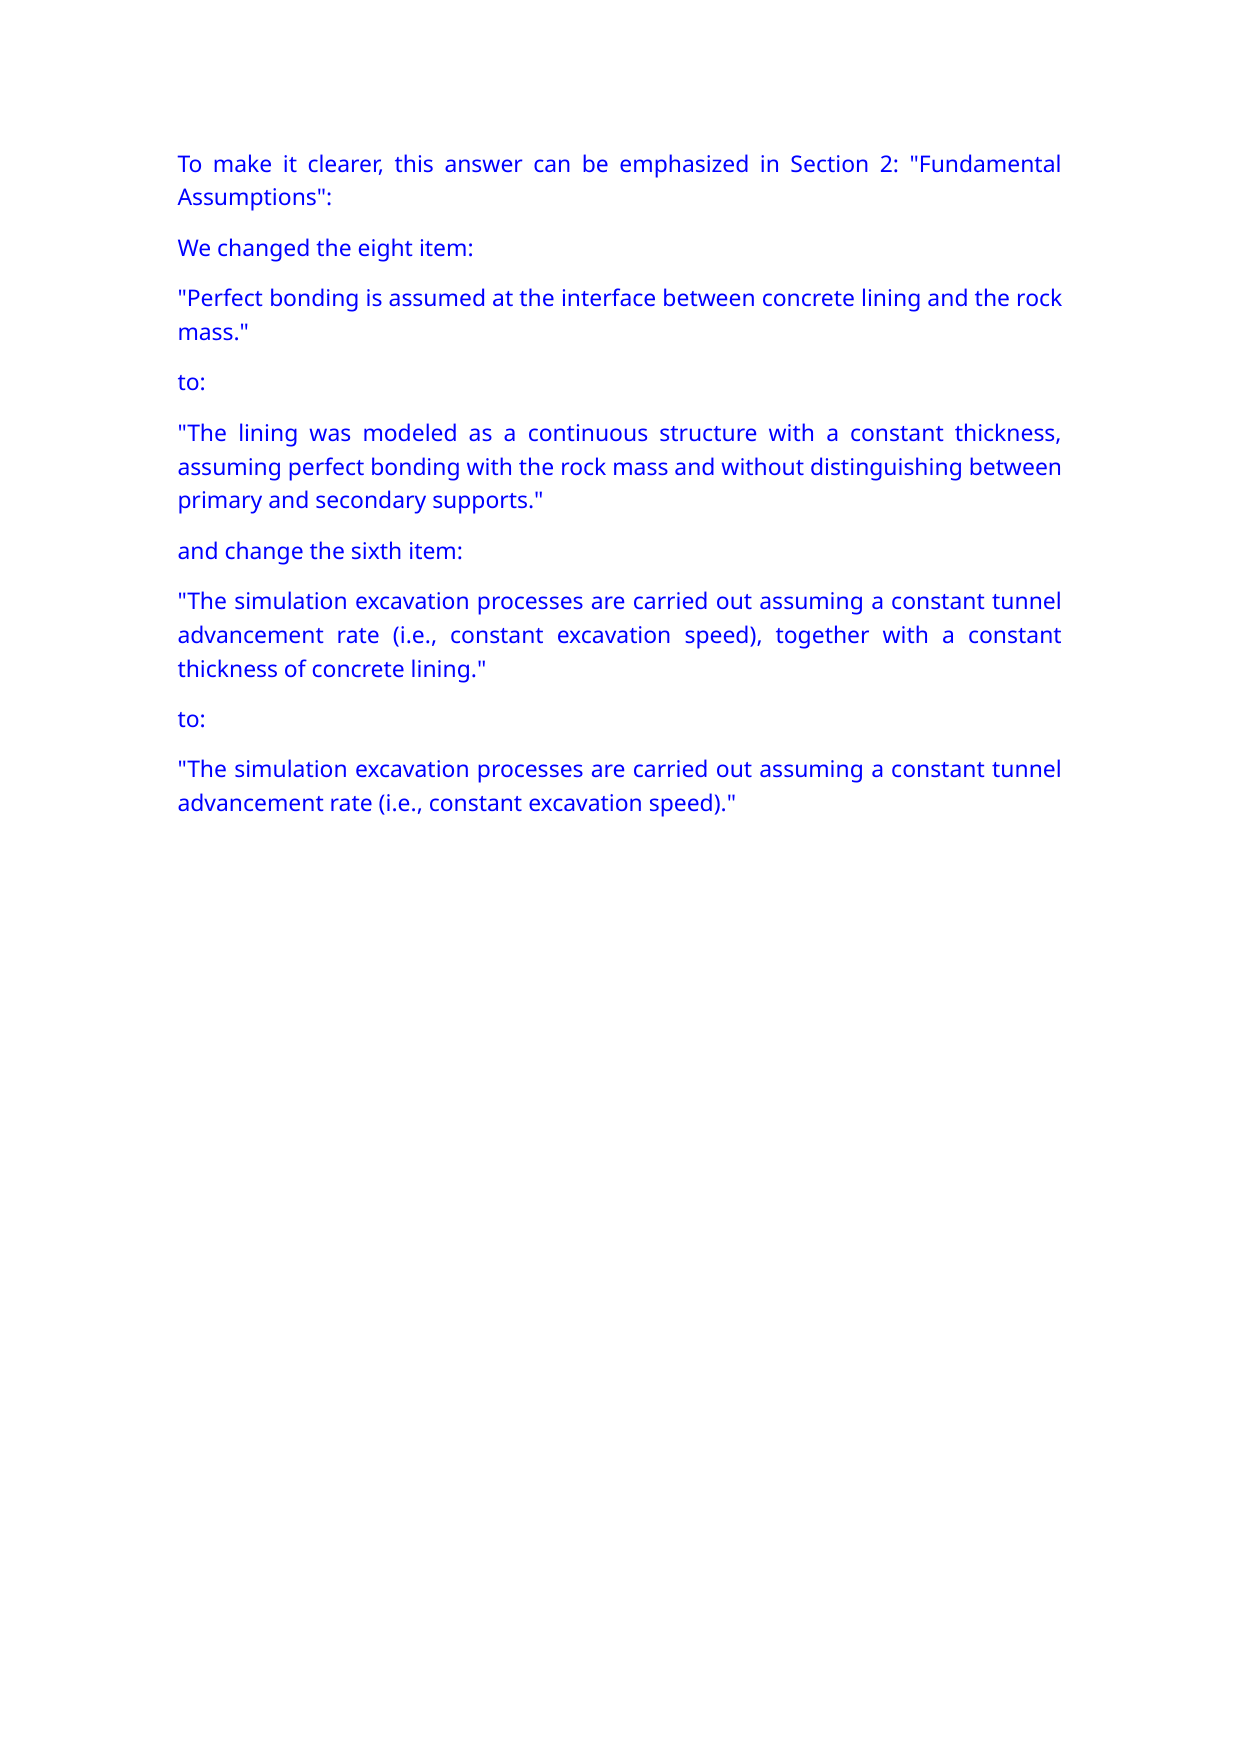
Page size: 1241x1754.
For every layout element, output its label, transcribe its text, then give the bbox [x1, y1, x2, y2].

text "Perfect bonding is assumed at the interface between concrete lining and the rock mass." [177, 282, 1063, 347]
text "The lining was modeled as a continuous structure with a constant thickness, assuming perfect bonding with the rock mass and without distinguishing between primary and secondary supports." [177, 417, 1063, 516]
text to: [177, 703, 1063, 734]
text "The simulation excavation processes are carried out assuming a constant tunnel advancement rate (i.e., constant excavation speed), together with a constant thickness of concrete lining." [177, 585, 1063, 684]
text "The simulation excavation processes are carried out assuming a constant tunnel advancement rate (i.e., constant excavation speed)." [177, 753, 1063, 818]
text and change the sixth item: [177, 535, 1063, 566]
text We changed the eight item: [177, 232, 1063, 263]
text To make it clearer, this answer can be emphasized in Section 2: "Fundamental Assumptions": [177, 148, 1063, 213]
text to: [177, 366, 1063, 398]
